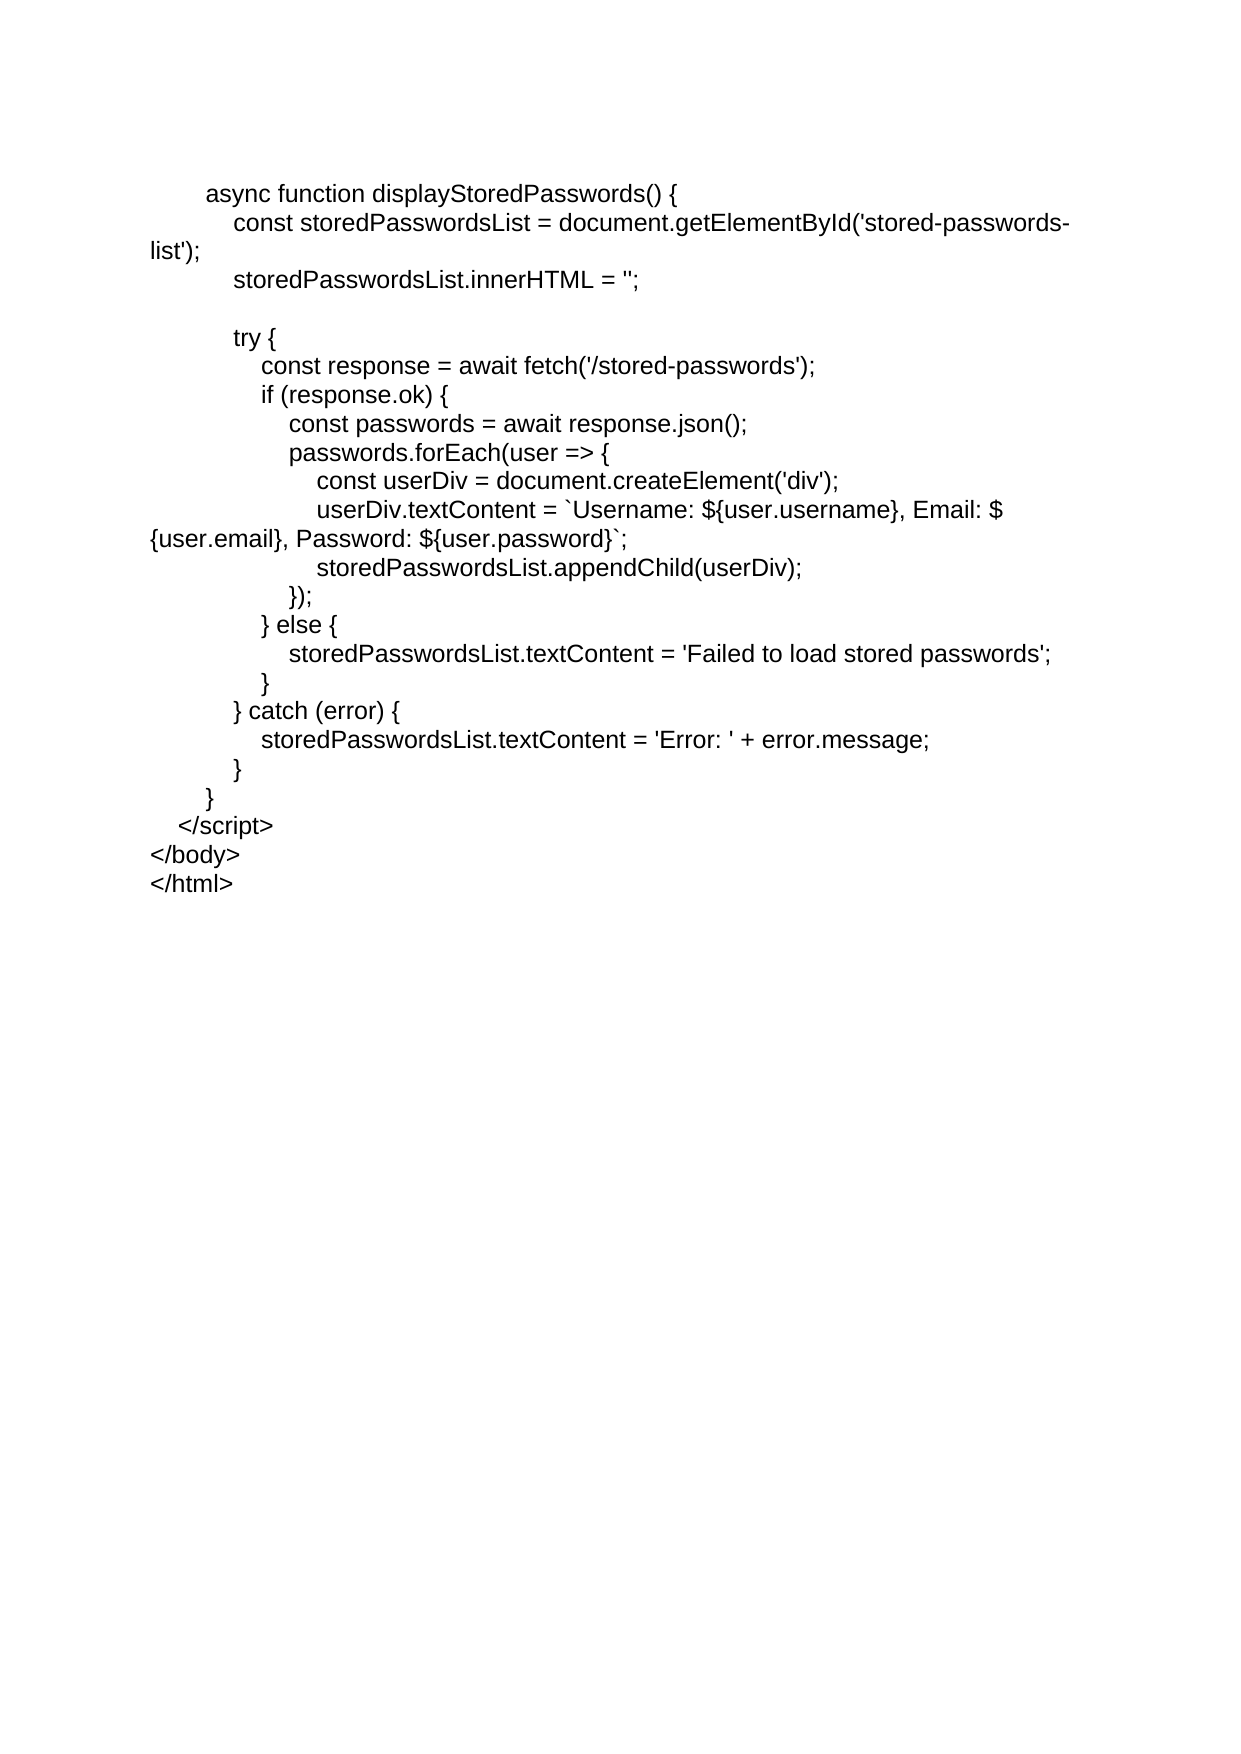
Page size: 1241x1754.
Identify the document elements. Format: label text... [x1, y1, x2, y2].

text </body> [150, 840, 1090, 869]
text </script> [150, 811, 1090, 840]
text } catch (error) { [150, 696, 1090, 725]
text } [150, 782, 1090, 811]
text if (response.ok) { [150, 380, 1090, 409]
text } [150, 667, 1090, 696]
text const userDiv = document.createElement('div'); [150, 466, 1090, 495]
text }); [150, 581, 1090, 610]
text userDiv.textContent = `Username: ${user.username}, Email: ${user.email}, Password: ${user.password}`; [150, 495, 1090, 552]
text const storedPasswordsList = document.getElementById('stored-passwords-list'); [150, 207, 1090, 265]
text storedPasswordsList.appendChild(userDiv); [150, 552, 1090, 581]
text } [150, 754, 1090, 782]
text storedPasswordsList.textContent = 'Failed to load stored passwords'; [150, 639, 1090, 667]
text passwords.forEach(user => { [150, 437, 1090, 466]
text const passwords = await response.json(); [150, 409, 1090, 437]
text async function displayStoredPasswords() { [150, 179, 1090, 207]
text storedPasswordsList.innerHTML = ''; [150, 265, 1090, 294]
text const response = await fetch('/stored-passwords'); [150, 351, 1090, 380]
text } else { [150, 610, 1090, 639]
text try { [150, 322, 1090, 351]
text </html> [150, 869, 1090, 897]
text storedPasswordsList.textContent = 'Error: ' + error.message; [150, 725, 1090, 754]
